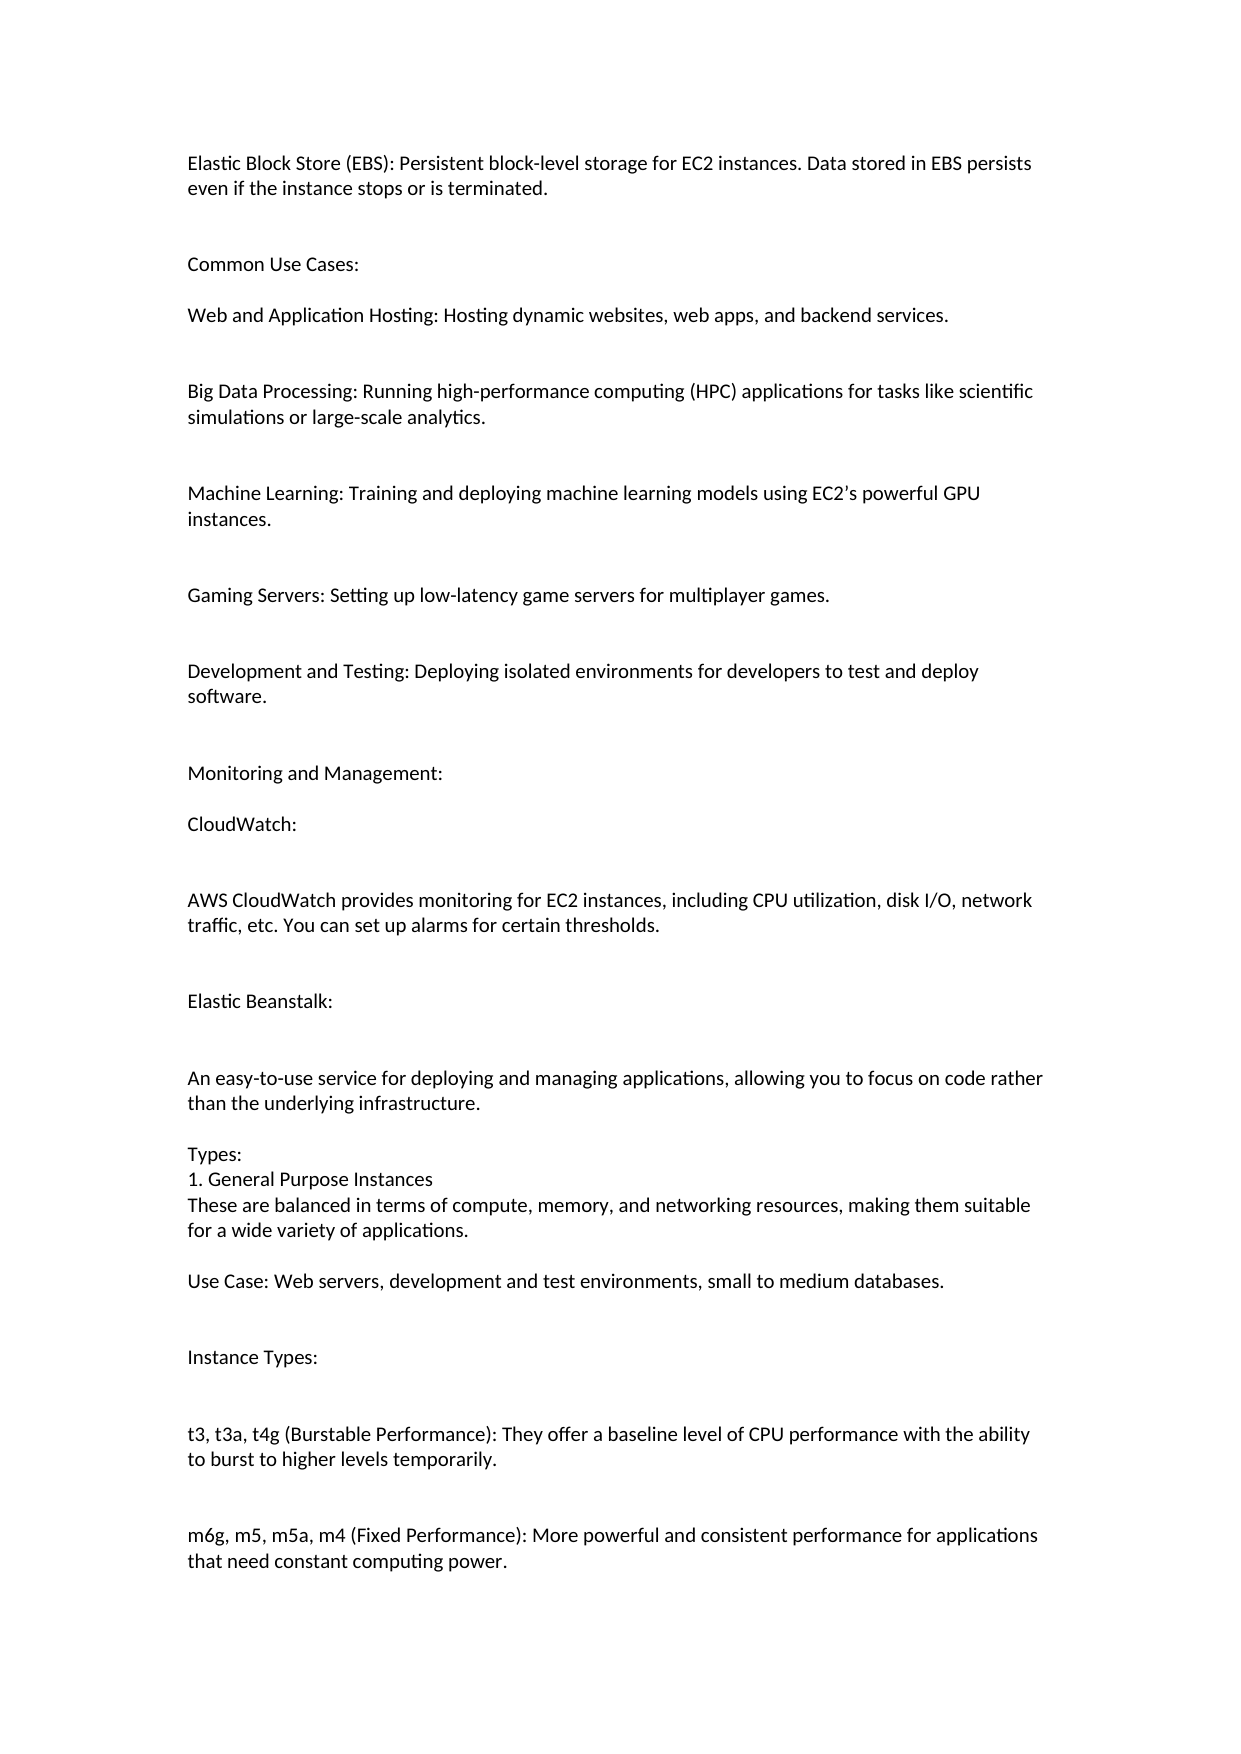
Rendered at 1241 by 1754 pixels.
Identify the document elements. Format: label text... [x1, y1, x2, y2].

text These are balanced in terms of compute, memory, and networking resources, making them suitable for a wide variety of applications. [187, 1192, 1053, 1243]
text CloudWatch: [187, 811, 1053, 836]
text Elastic Beanstalk: [187, 989, 1053, 1014]
text Elastic Block Store (EBS): Persistent block-level storage for EC2 instances. Data stored in EBS persists even if the instance stops or is terminated. [187, 150, 1053, 201]
text Machine Learning: Training and deploying machine learning models using EC2’s powerful GPU instances. [187, 480, 1053, 531]
text Big Data Processing: Running high-performance computing (HPC) applications for tasks like scientific simulations or large-scale analytics. [187, 379, 1053, 429]
text Development and Testing: Deploying isolated environments for developers to test and deploy software. [187, 658, 1053, 709]
text Types: [187, 1141, 1053, 1167]
text t3, t3a, t4g (Burstable Performance): They offer a baseline level of CPU performance with the ability to burst to higher levels temporarily. [187, 1421, 1053, 1472]
text AWS CloudWatch provides monitoring for EC2 instances, including CPU utilization, disk I/O, network traffic, etc. You can set up alarms for certain thresholds. [187, 887, 1053, 938]
text Gaming Servers: Setting up low-latency game servers for multiplayer games. [187, 582, 1053, 607]
text Use Case: Web servers, development and test environments, small to medium databases. [187, 1268, 1053, 1294]
text Monitoring and Management: [187, 734, 1053, 785]
text An easy-to-use service for deploying and managing applications, allowing you to focus on code rather than the underlying infrastructure. [187, 1065, 1053, 1116]
text 1. General Purpose Instances [187, 1167, 1053, 1192]
text m6g, m5, m5a, m4 (Fixed Performance): More powerful and consistent performance for applications that need constant computing power. [187, 1522, 1053, 1573]
text Instance Types: [187, 1344, 1053, 1370]
text Common Use Cases: [187, 226, 1053, 277]
text Web and Application Hosting: Hosting dynamic websites, web apps, and backend services. [187, 302, 1053, 328]
